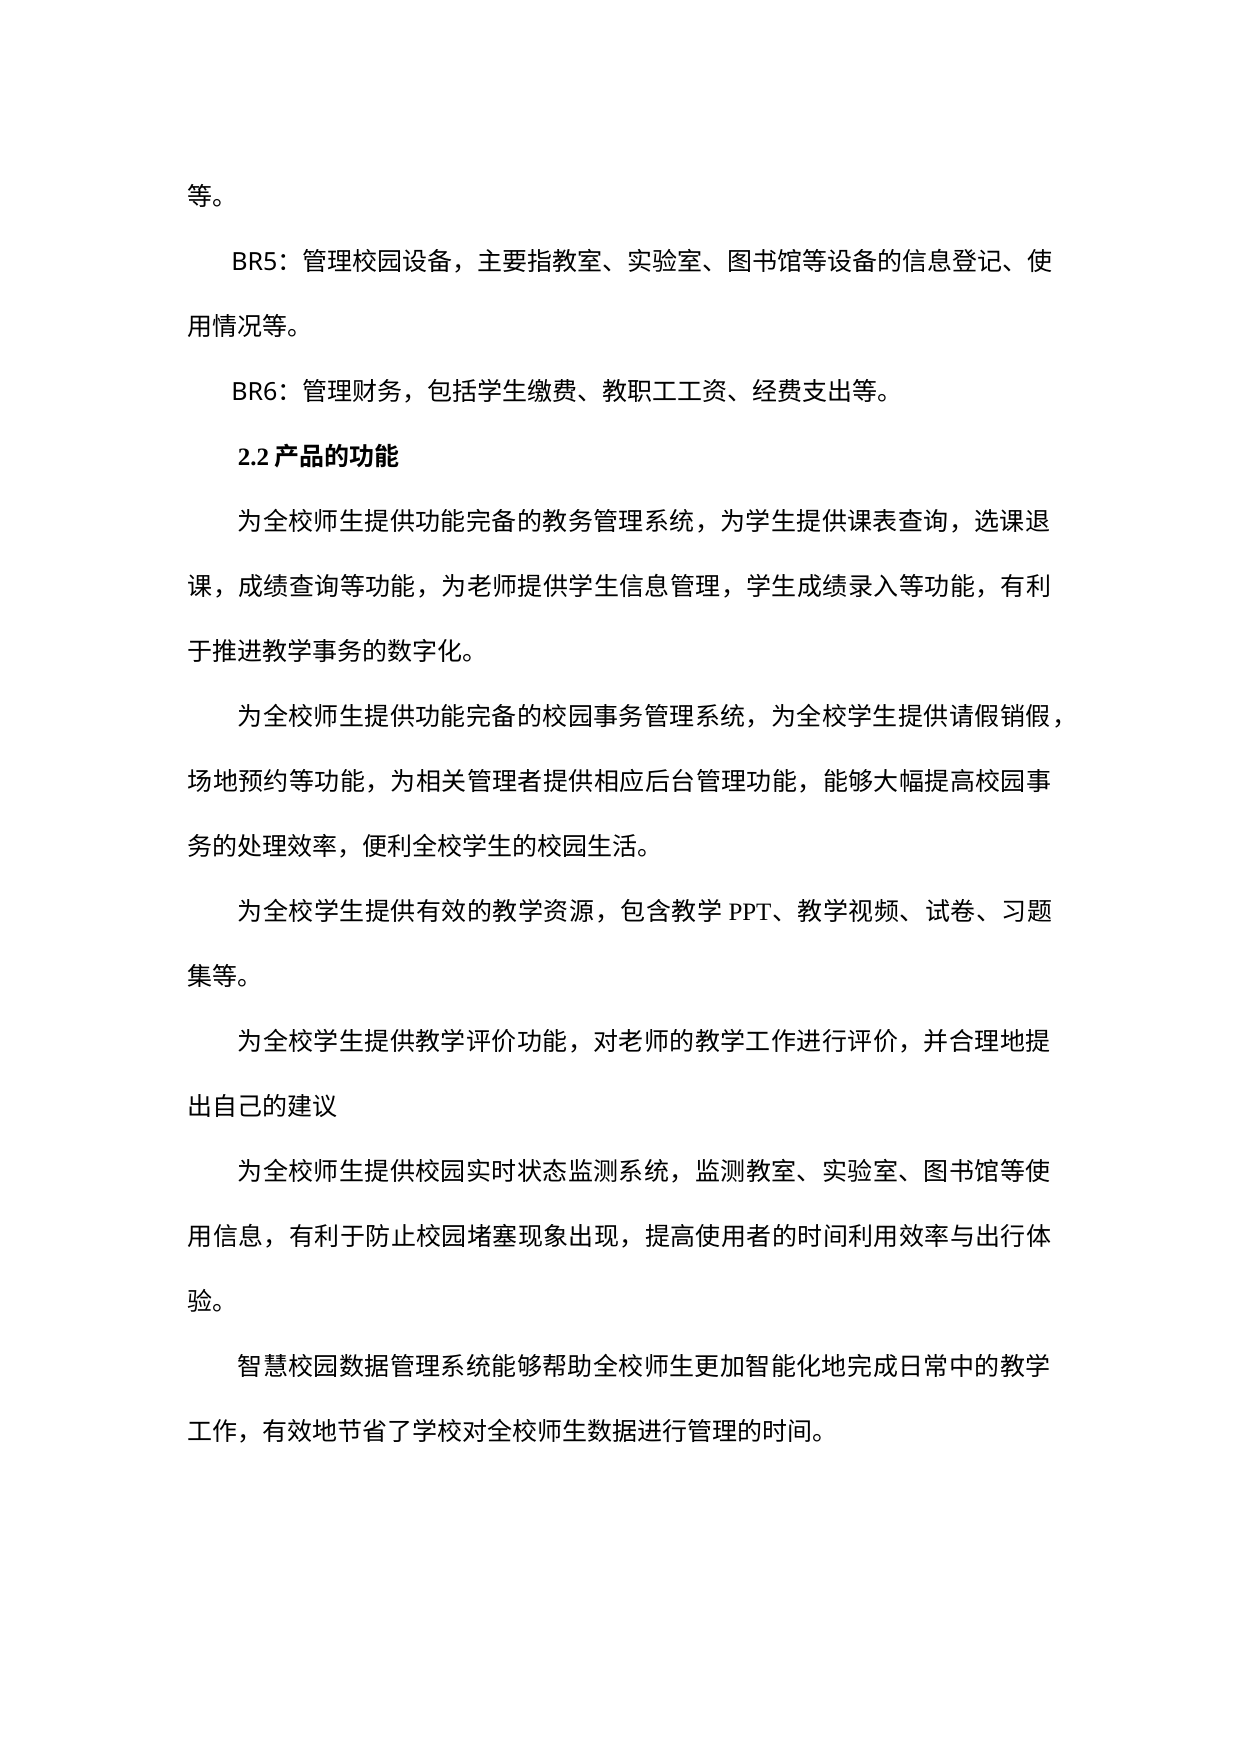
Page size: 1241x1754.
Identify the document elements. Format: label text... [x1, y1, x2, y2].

text 智慧校园数据管理系统能够帮助全校师生更加智能化地完成日常中的教学工作，有效地节省了学校对全校师生数据进行管理的时间。 [187, 1332, 1053, 1462]
text 为全校学生提供教学评价功能，对老师的教学工作进行评价，并合理地提出自己的建议 [187, 1007, 1053, 1137]
text 为全校师生提供校园实时状态监测系统，监测教室、实验室、图书馆等使用信息，有利于防止校园堵塞现象出现，提高使用者的时间利用效率与出行体验。 [187, 1137, 1053, 1332]
text BR4：管理教学资源，包括培养方案、教学PPT、教学视频、试卷、习题集等。 [187, 162, 1053, 227]
text 为全校师生提供功能完备的教务管理系统，为学生提供课表查询，选课退课，成绩查询等功能，为老师提供学生信息管理，学生成绩录入等功能，有利于推进教学事务的数字化。 [187, 487, 1053, 682]
text BR5：管理校园设备，主要指教室、实验室、图书馆等设备的信息登记、使用情况等。 [187, 227, 1053, 357]
text BR6：管理财务，包括学生缴费、教职工工资、经费支出等。 [187, 357, 1053, 422]
text 2.2产品的功能 [187, 422, 1053, 487]
text 为全校师生提供功能完备的校园事务管理系统，为全校学生提供请假销假，场地预约等功能，为相关管理者提供相应后台管理功能，能够大幅提高校园事务的处理效率，便利全校学生的校园生活。 [187, 682, 1053, 877]
text 为全校学生提供有效的教学资源，包含教学PPT、教学视频、试卷、习题集等。 [187, 877, 1053, 1007]
